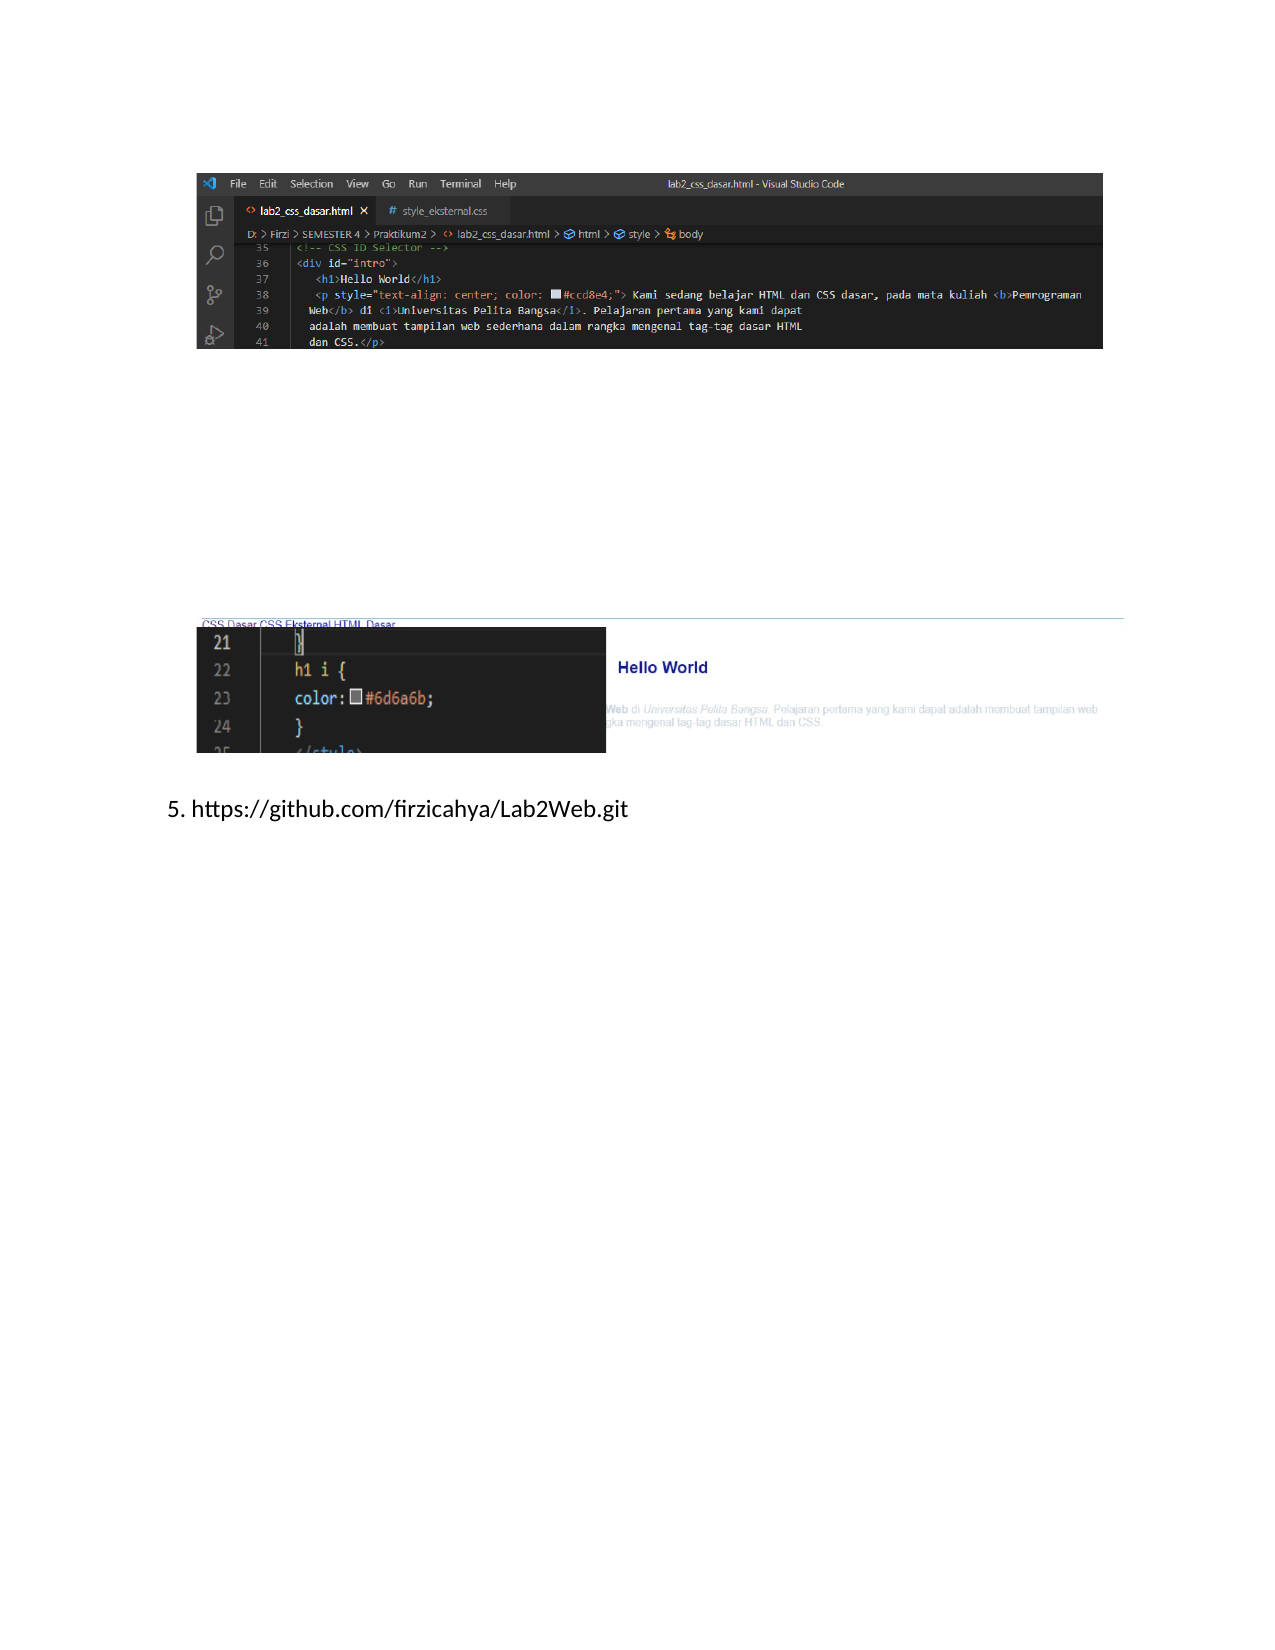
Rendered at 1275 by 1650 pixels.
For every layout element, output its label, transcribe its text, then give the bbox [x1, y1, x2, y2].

text 5. https://github.com/firzicahya/Lab2Web.git [150, 793, 1125, 823]
picture [196, 597, 1127, 729]
picture [196, 173, 1103, 349]
